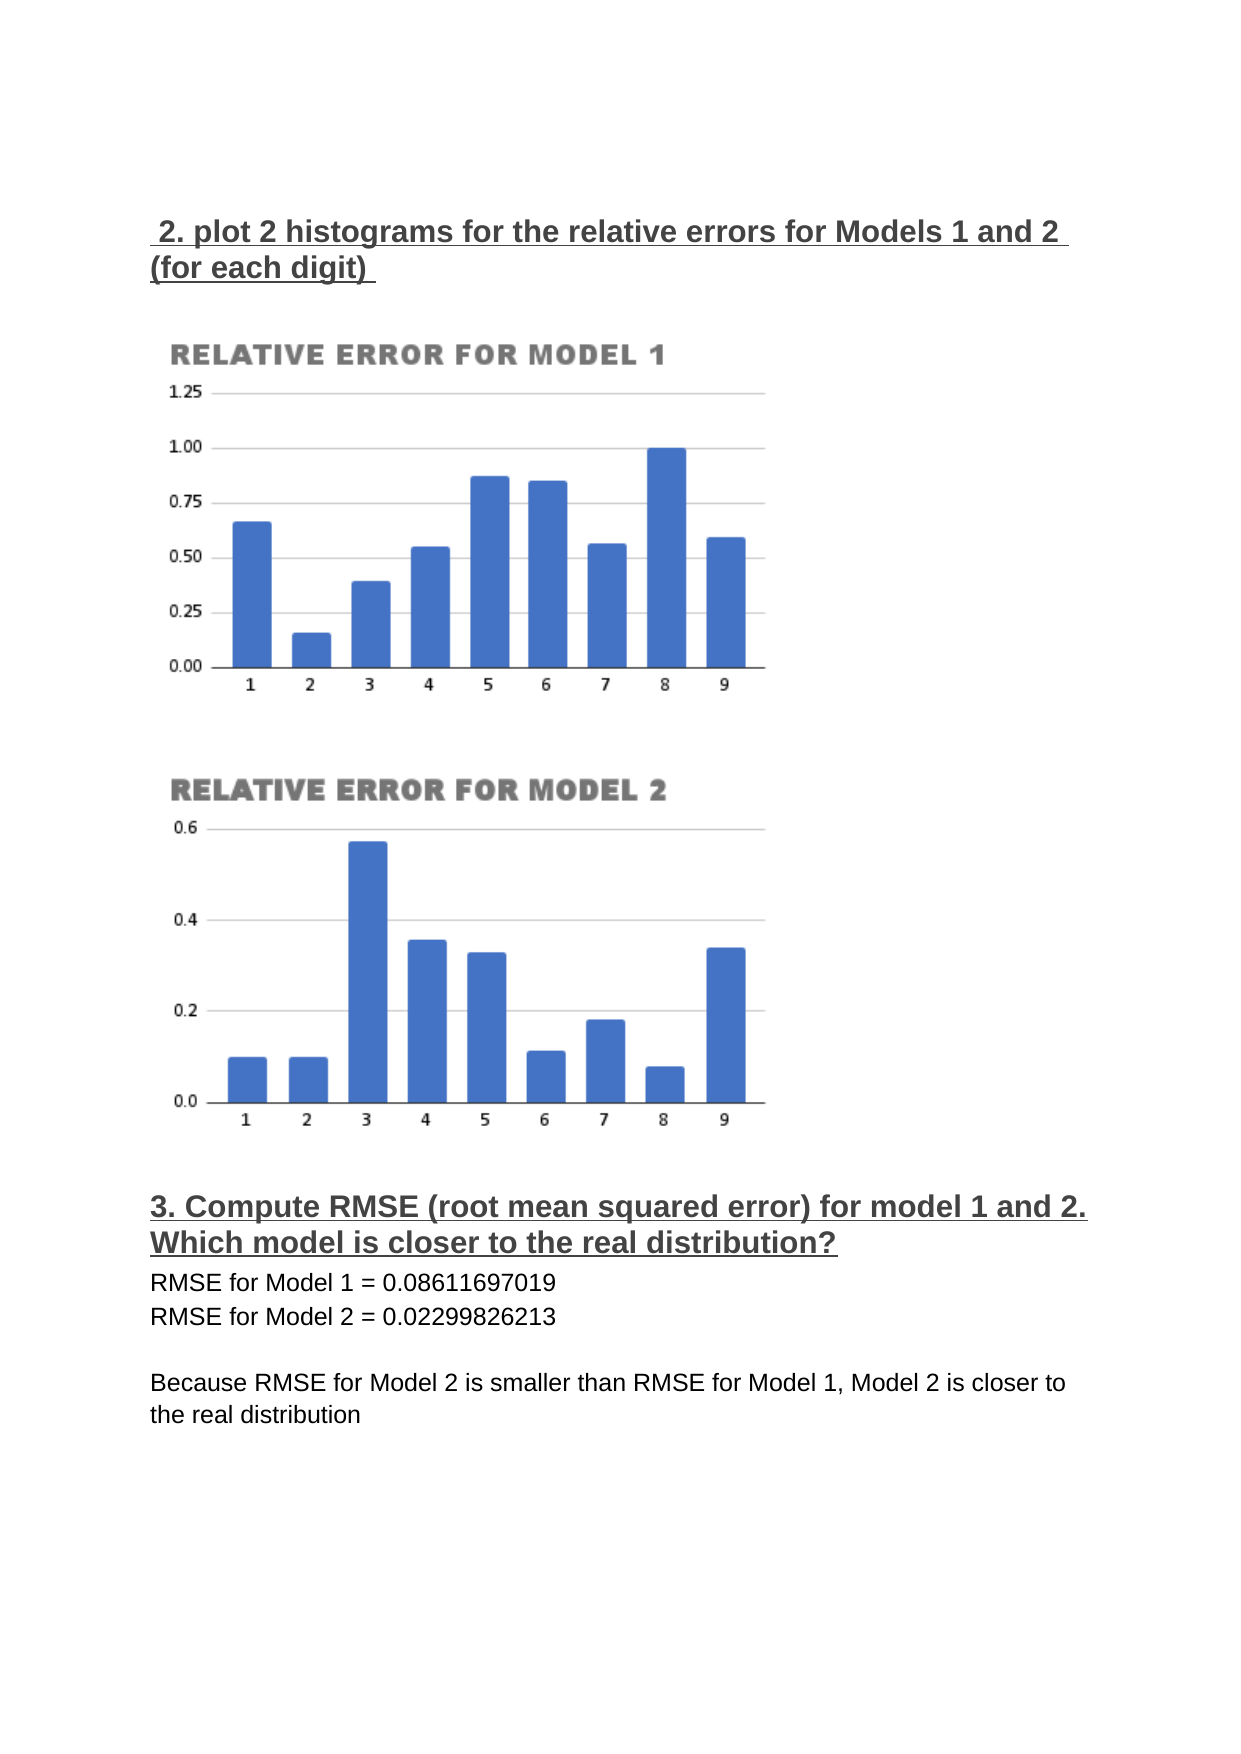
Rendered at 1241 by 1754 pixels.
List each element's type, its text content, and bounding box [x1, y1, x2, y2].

subtitle 3. Compute RMSE (root mean squared error) for model 1 and 2. Which model is closer to the real distribution? [150, 1188, 1090, 1260]
picture [150, 754, 785, 1151]
text RMSE for Model 2 = 0.02299826213 [150, 1301, 1090, 1330]
picture [150, 318, 785, 716]
subtitle 2. plot 2 histograms for the relative errors for Models 1 and 2 (for each digit) [150, 213, 1090, 285]
text RMSE for Model 1 = 0.08611697019 [150, 1268, 1090, 1297]
text Because RMSE for Model 2 is smaller than RMSE for Model 1, Model 2 is closer to the real distribution [150, 1367, 1090, 1429]
